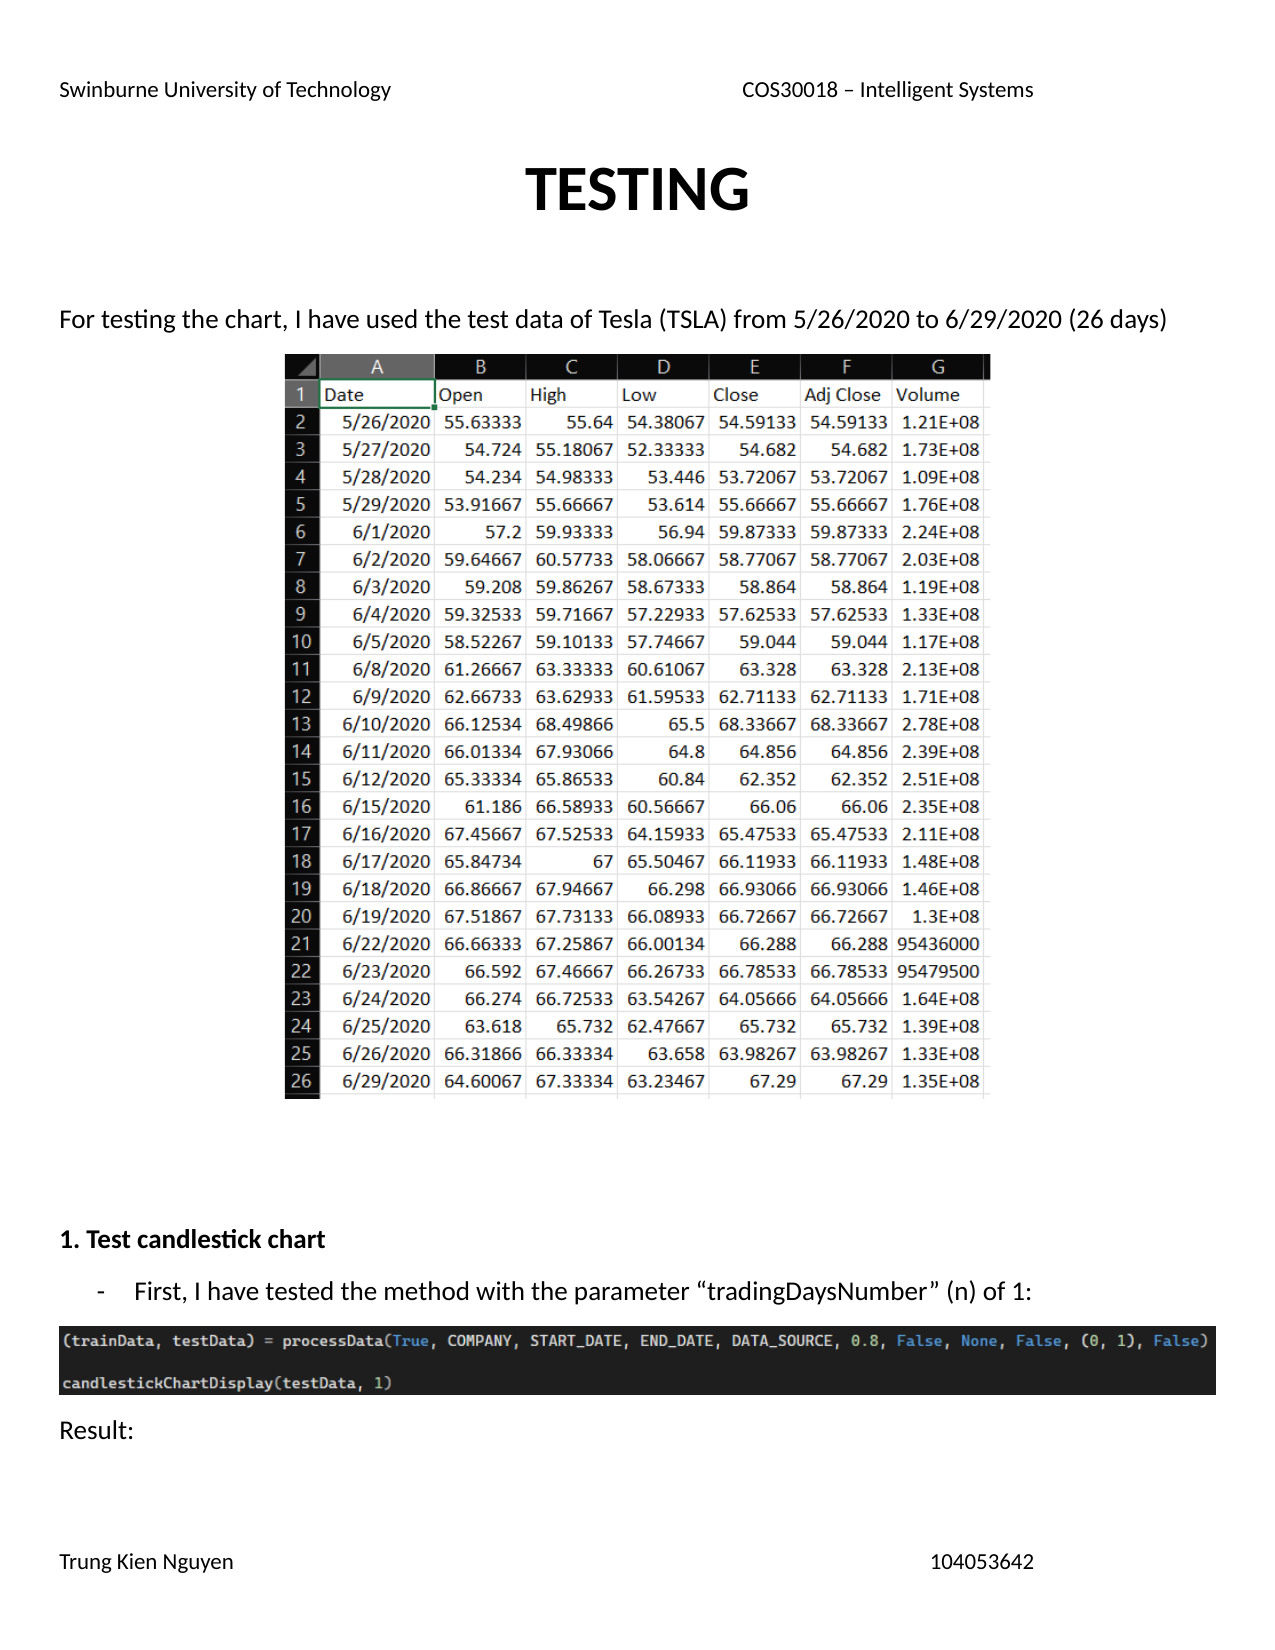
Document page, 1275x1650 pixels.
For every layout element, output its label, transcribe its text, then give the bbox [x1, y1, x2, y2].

text For testing the chart, I have used the test data of Tesla (TSLA) from 5/26/2020 to 6/29/2020 (26 days) [59, 302, 1216, 335]
picture [284, 354, 991, 1099]
text 1. Test candlestick chart [59, 1222, 1216, 1255]
list First, I have tested the method with the parameter “tradingDaysNumber” (n) of 1: [97, 1274, 1216, 1307]
text Result: [59, 1413, 1216, 1446]
text TESTING [59, 148, 1216, 227]
picture [59, 1326, 1216, 1395]
